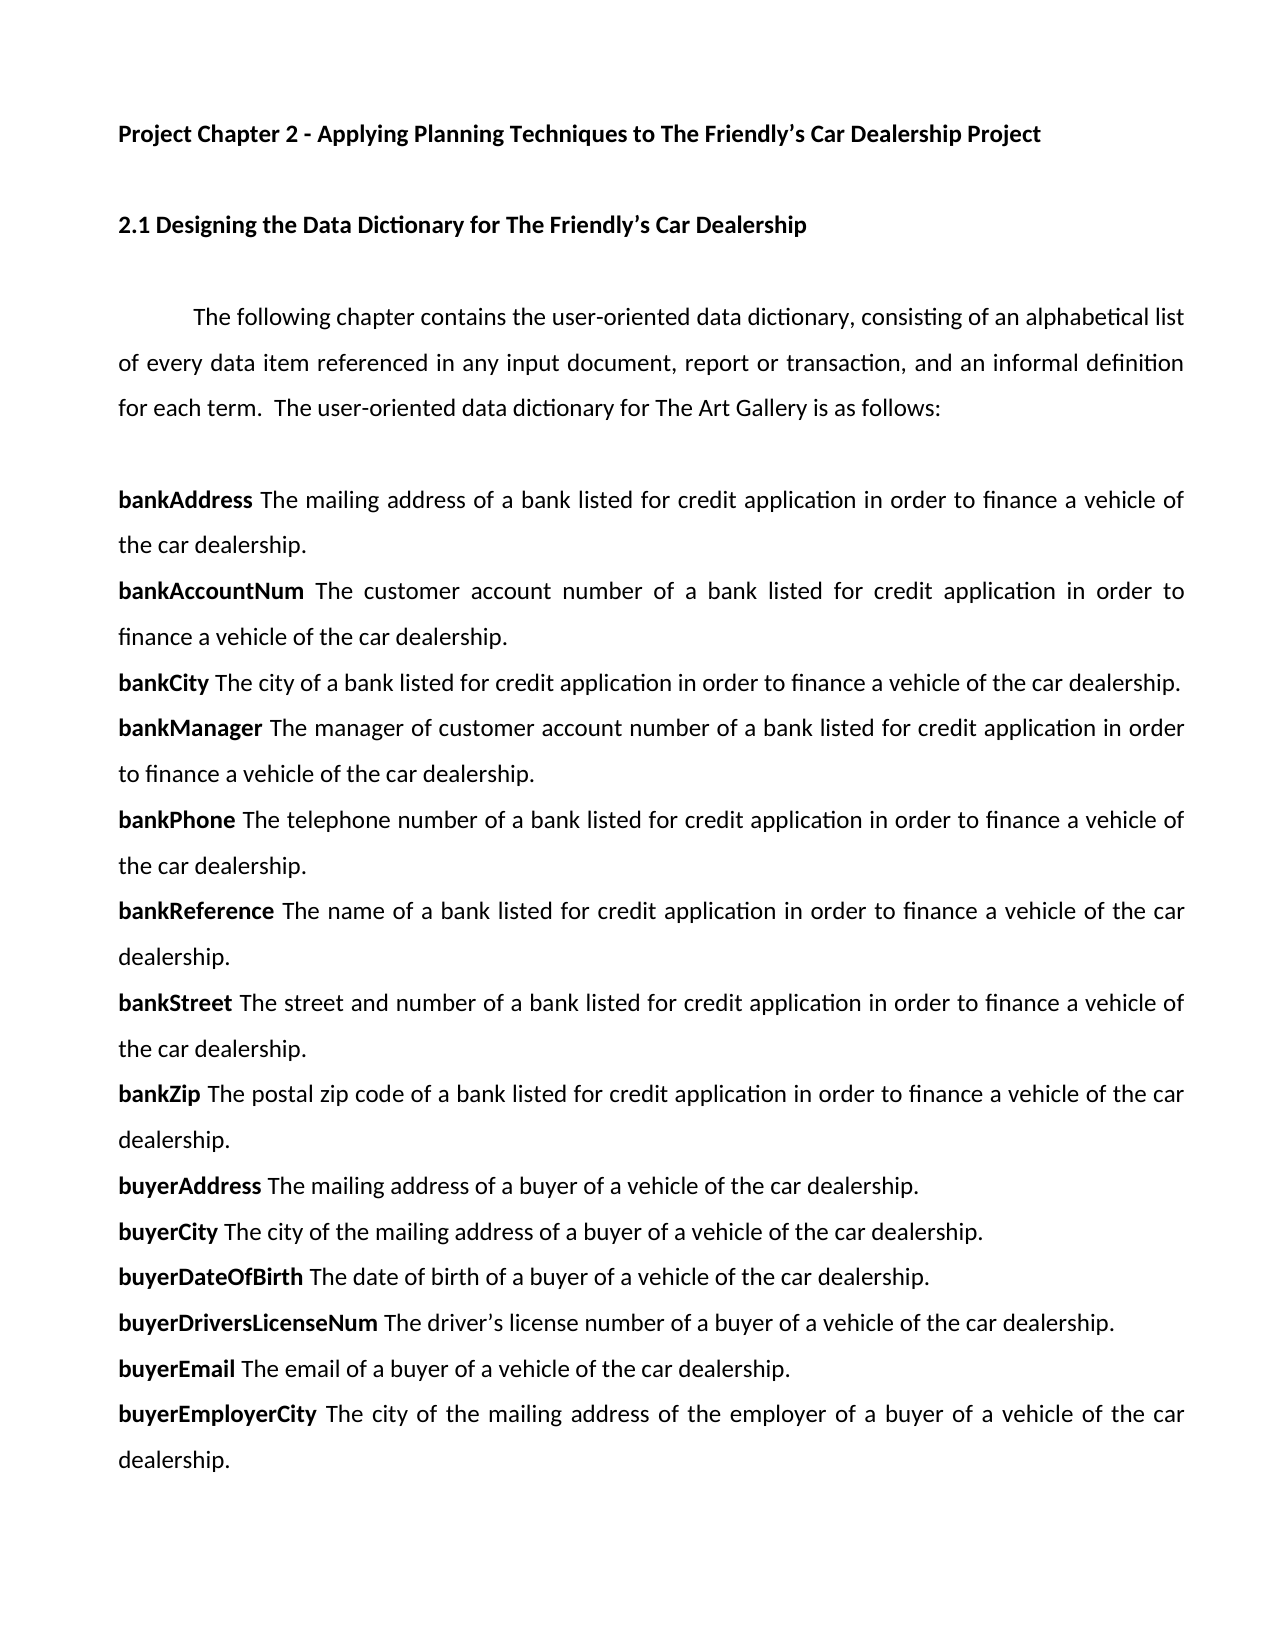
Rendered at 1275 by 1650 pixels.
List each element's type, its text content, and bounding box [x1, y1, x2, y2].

text The following chapter contains the user-oriented data dictionary, consisting of an alphabetical list of every data item referenced in any input document, report or transaction, and an informal definition for each term. The user-oriented data dictionary for The Art Gallery is as follows: [118, 301, 1186, 423]
text bankCity The city of a bank listed for credit application in order to finance a vehicle of the car dealership. [118, 667, 1186, 697]
text 2.1 Designing the Data Dictionary for The Friendly’s Car Dealership [118, 209, 1186, 240]
text bankManager The manager of customer account number of a bank listed for credit application in order to finance a vehicle of the car dealership. [118, 713, 1186, 789]
text buyerDateOfBirth The date of birth of a buyer of a vehicle of the car dealership. [118, 1261, 1186, 1292]
text bankPhone The telephone number of a bank listed for credit application in order to finance a vehicle of the car dealership. [118, 804, 1186, 880]
text buyerDriversLicenseNum The driver’s license number of a buyer of a vehicle of the car dealership. [118, 1307, 1186, 1338]
text Project Chapter 2 - Applying Planning Techniques to The Friendly’s Car Dealership Project [118, 118, 1186, 149]
text bankStreet The street and number of a bank listed for credit application in order to finance a vehicle of the car dealership. [118, 987, 1186, 1063]
text bankAddress The mailing address of a bank listed for credit application in order to finance a vehicle of the car dealership. [118, 484, 1186, 560]
text buyerEmail The email of a buyer of a vehicle of the car dealership. [118, 1353, 1186, 1383]
text buyerCity The city of the mailing address of a buyer of a vehicle of the car dealership. [118, 1216, 1186, 1246]
text buyerAddress The mailing address of a buyer of a vehicle of the car dealership. [118, 1170, 1186, 1200]
text buyerEmployerCity The city of the mailing address of the employer of a buyer of a vehicle of the car dealership. [118, 1398, 1186, 1475]
text bankReference The name of a bank listed for credit application in order to finance a vehicle of the car dealership. [118, 896, 1186, 972]
text bankAccountNum The customer account number of a bank listed for credit application in order to finance a vehicle of the car dealership. [118, 575, 1186, 652]
text bankZip The postal zip code of a bank listed for credit application in order to finance a vehicle of the car dealership. [118, 1078, 1186, 1155]
